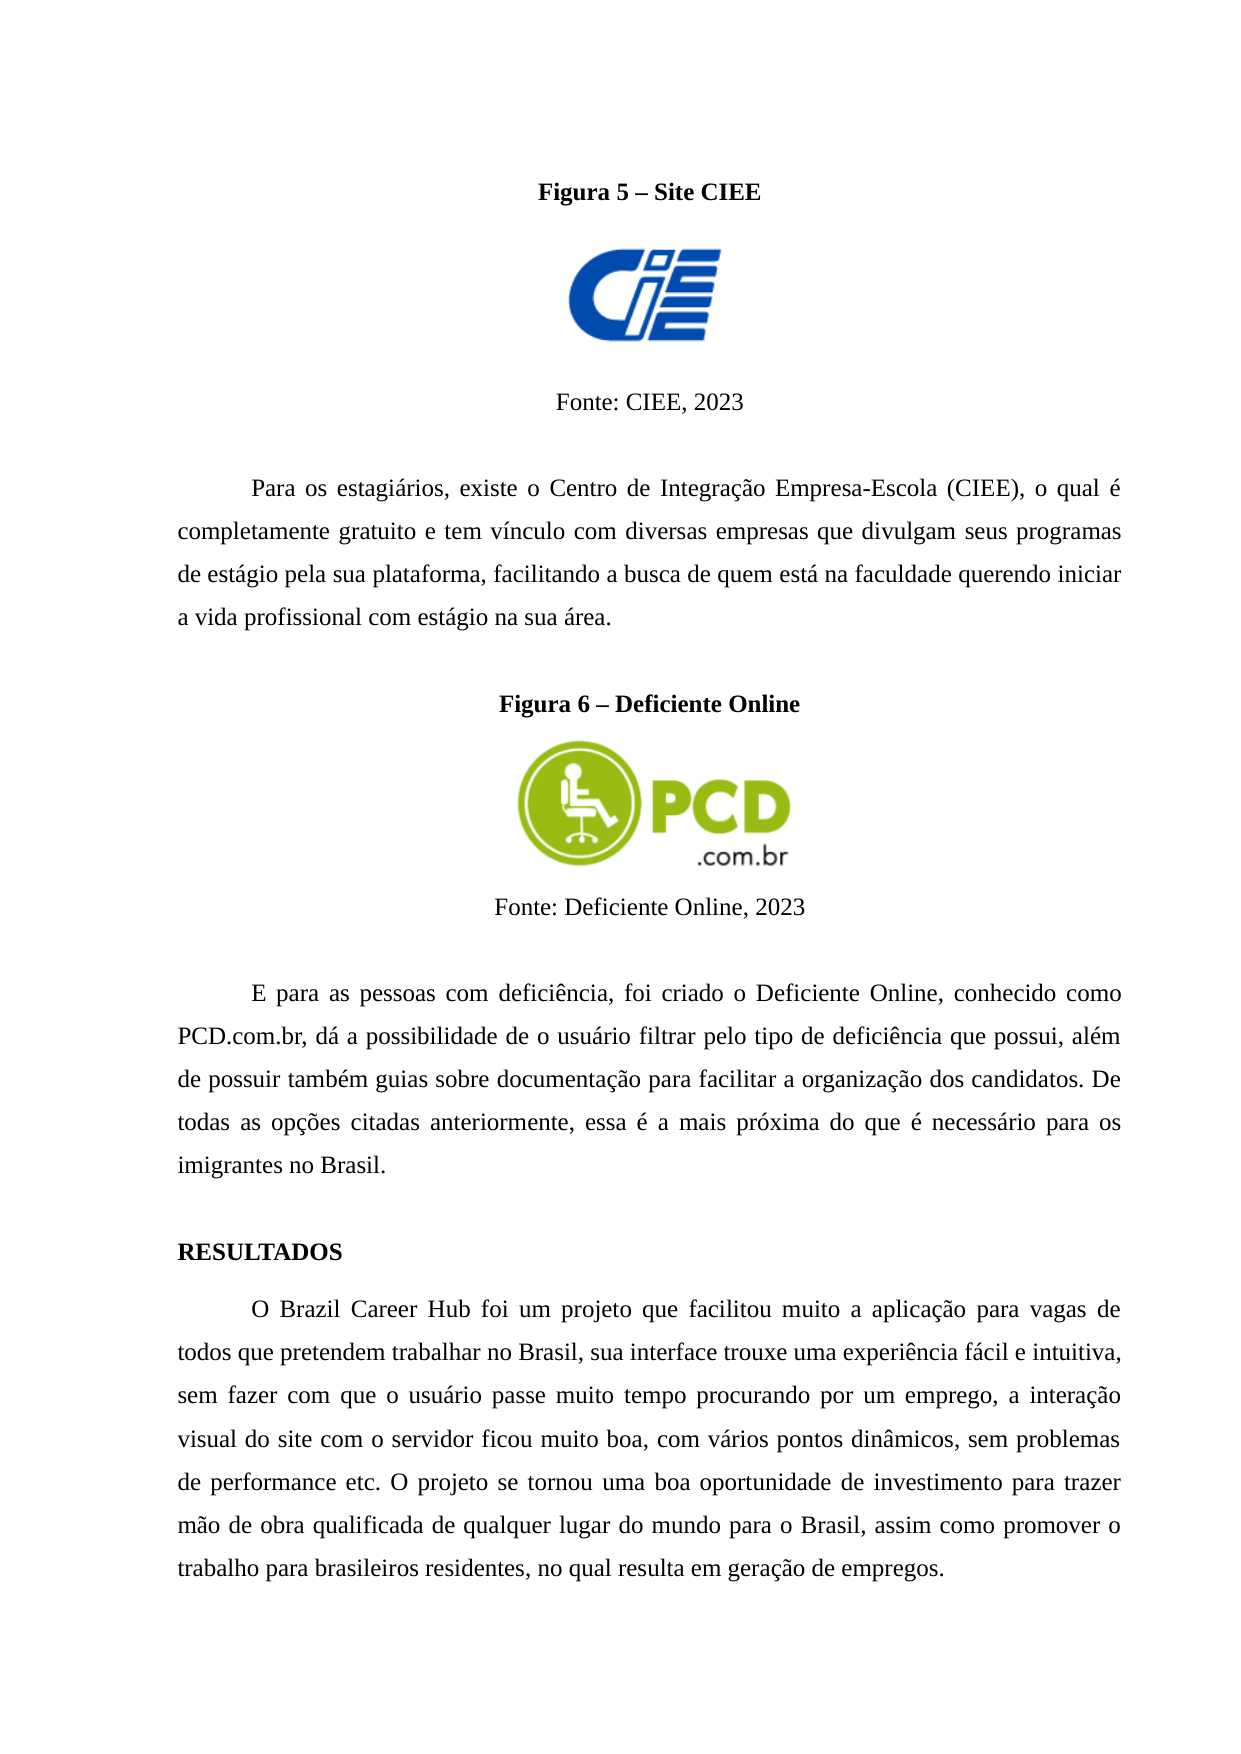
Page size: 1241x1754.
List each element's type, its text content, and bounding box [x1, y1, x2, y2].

text E para as pessoas com deficiência, foi criado o Deficiente Online, conhecido como PCD.com.br, dá a possibilidade de o usuário filtrar pelo tipo de deficiência que possui, além de possuir também guias sobre documentação para facilitar a organização dos candidatos. De todas as opções citadas anteriormente, essa é a mais próxima do que é necessário para os imigrantes no Brasil. [177, 978, 1122, 1179]
text Figura 5 – Site CIEE [177, 177, 1122, 206]
picture [526, 220, 773, 373]
picture [473, 731, 827, 878]
text Fonte: Deficiente Online, 2023 [177, 892, 1122, 920]
text Fonte: CIEE, 2023 [177, 387, 1122, 416]
text O Brazil Career Hub foi um projeto que facilitou muito a aplicação para vagas de todos que pretendem trabalhar no Brasil, sua interface trouxe uma experiência fácil e intuitiva, sem fazer com que o usuário passe muito tempo procurando por um emprego, a interação visual do site com o servidor ficou muito boa, com vários pontos dinâmicos, sem problemas de performance etc. O projeto se tornou uma boa oportunidade de investimento para trazer mão de obra qualificada de qualquer lugar do mundo para o Brasil, assim como promover o trabalho para brasileiros residentes, no qual resulta em geração de empregos. [177, 1294, 1122, 1582]
text RESULTADOS [177, 1237, 1122, 1265]
text Figura 6 – Deficiente Online [177, 689, 1122, 717]
text Para os estagiários, existe o Centro de Integração Empresa-Escola (CIEE), o qual é completamente gratuito e tem vínculo com diversas empresas que divulgam seus programas de estágio pela sua plataforma, facilitando a busca de quem está na faculdade querendo iniciar a vida profissional com estágio na sua área. [177, 473, 1122, 631]
